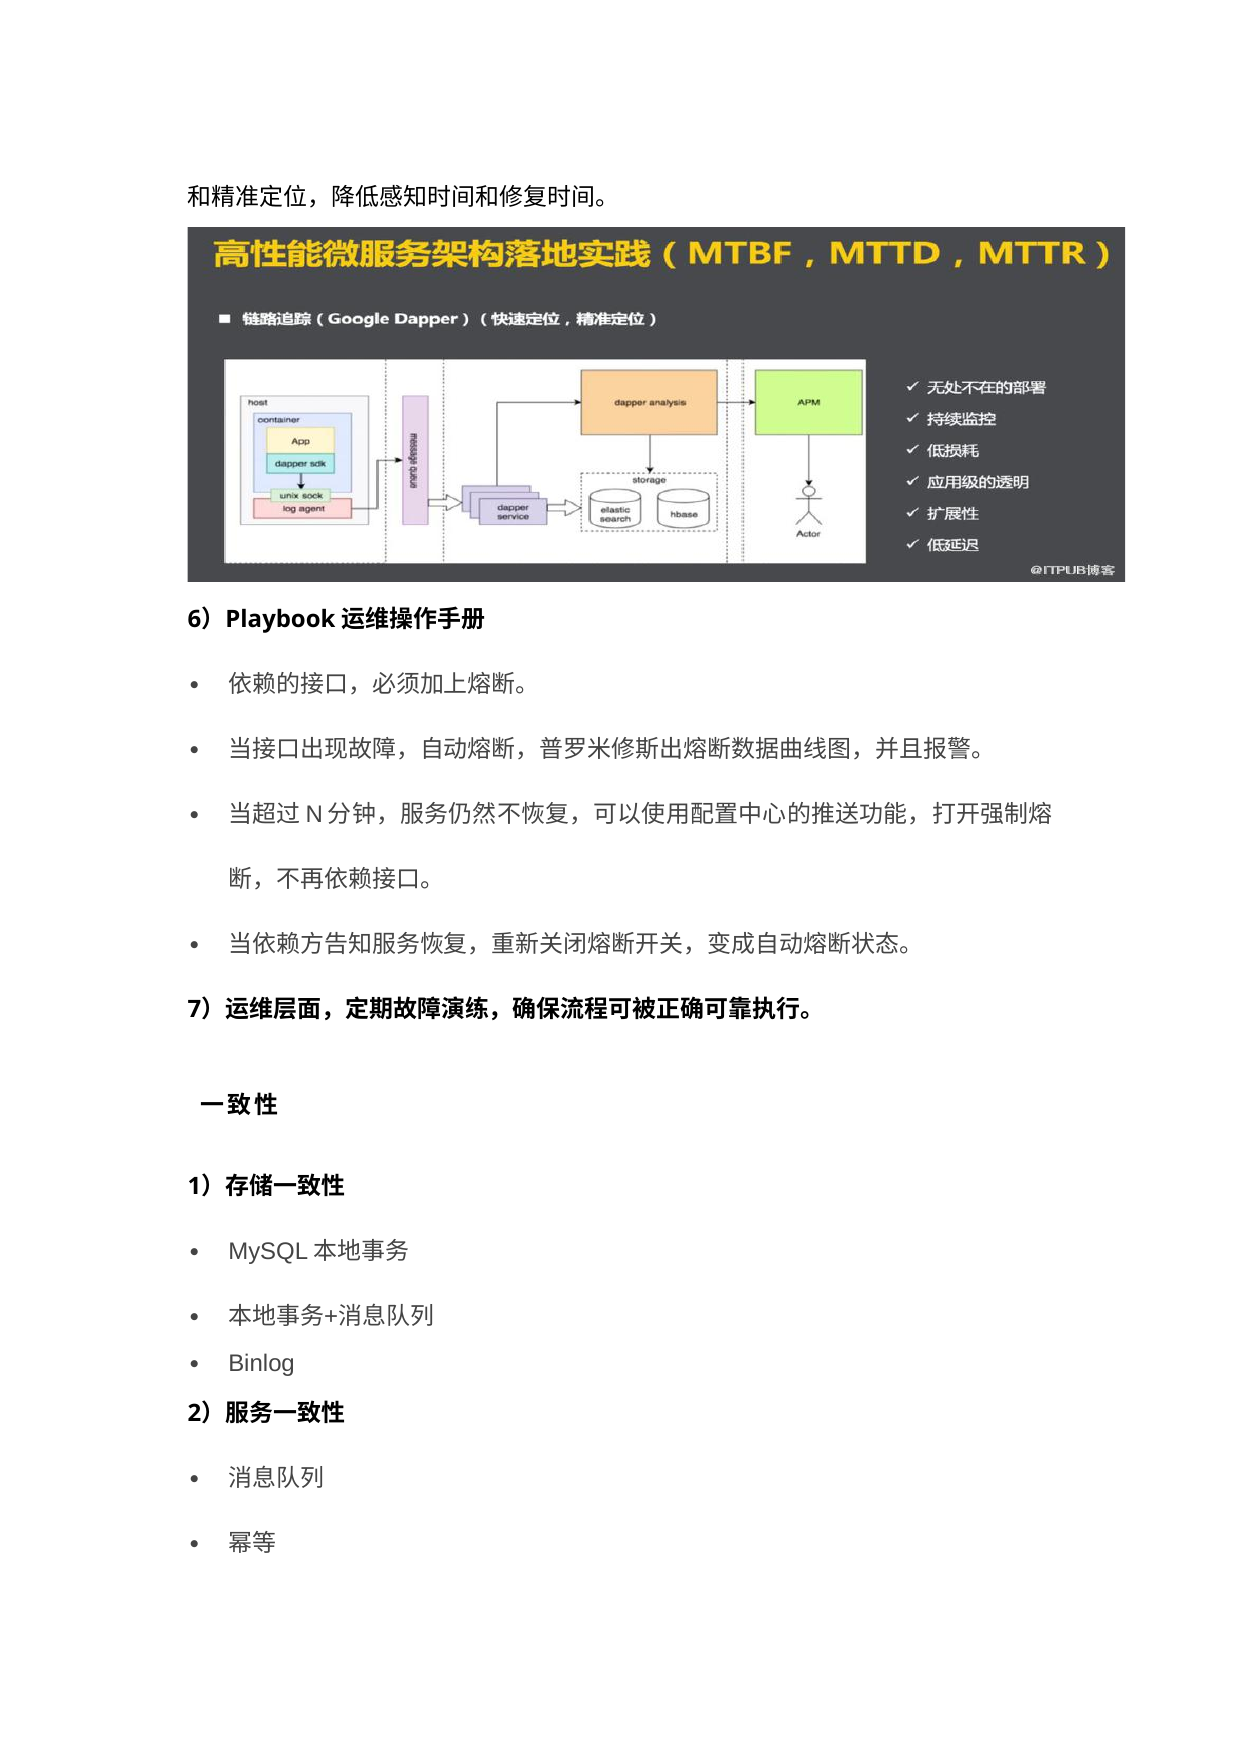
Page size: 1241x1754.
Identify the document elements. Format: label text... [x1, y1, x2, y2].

list 幂等 [191, 1509, 1053, 1574]
text 7）运维层面，定期故障演练，确保流程可被正确可靠执行。 [187, 974, 1053, 1039]
list 本地事务+消息队列 [191, 1281, 1053, 1346]
picture [187, 227, 1125, 582]
list 当依赖方告知服务恢复，重新关闭熔断开关，变成自动熔断状态。 [191, 909, 1053, 974]
list 当接口出现故障，自动熔断，普罗米修斯出熔断数据曲线图，并且报警。 [191, 714, 1053, 779]
text 2）服务一致性 [187, 1379, 1053, 1444]
list Binlog [191, 1346, 1053, 1379]
text 1）存储一致性 [187, 1151, 1053, 1216]
list MySQL本地事务 [191, 1216, 1053, 1281]
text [187, 162, 1053, 227]
text 一致性 [200, 1071, 1040, 1136]
list 当超过N分钟，服务仍然不恢复，可以使用配置中心的推送功能，打开强制熔断，不再依赖接口。 [191, 779, 1053, 909]
list 消息队列 [191, 1444, 1053, 1509]
list 依赖的接口，必须加上熔断。 [191, 649, 1053, 714]
text 每个服务自身拥有比较健壮的服务能力，基本每个对外服务在代码层都能兼顾到降级、限流、容错、熔断、安全、健康检测。通过链路追踪保证，对错误能快速定位和精准定位，降低感知时间和修复时间。6）Playbook 运维操作手册 [187, 582, 1053, 649]
